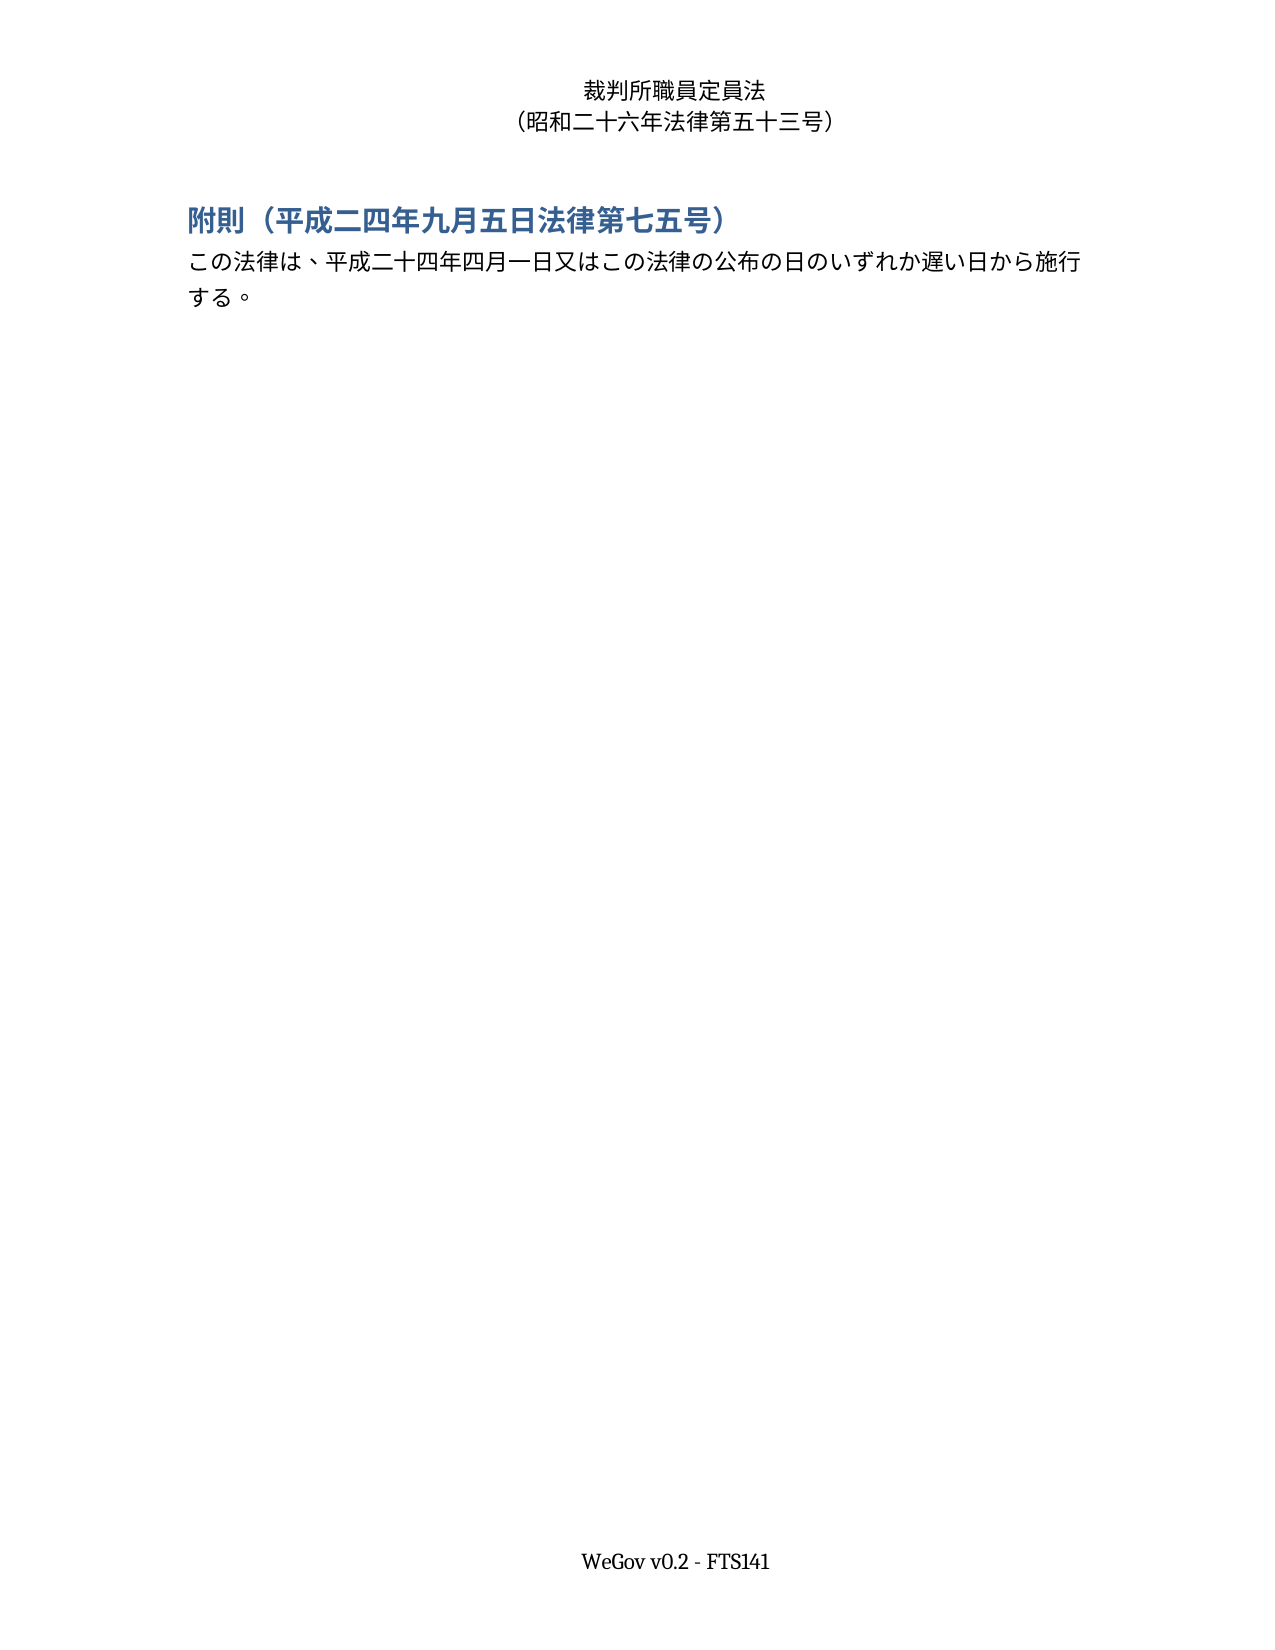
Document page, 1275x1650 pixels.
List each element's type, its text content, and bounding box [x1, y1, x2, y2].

text この法律は、平成二十四年四月一日又はこの法律の公布の日のいずれか遅い日から施行する。 [187, 246, 1087, 313]
subtitle 附則（平成二四年九月五日法律第七五号） [187, 200, 1087, 240]
